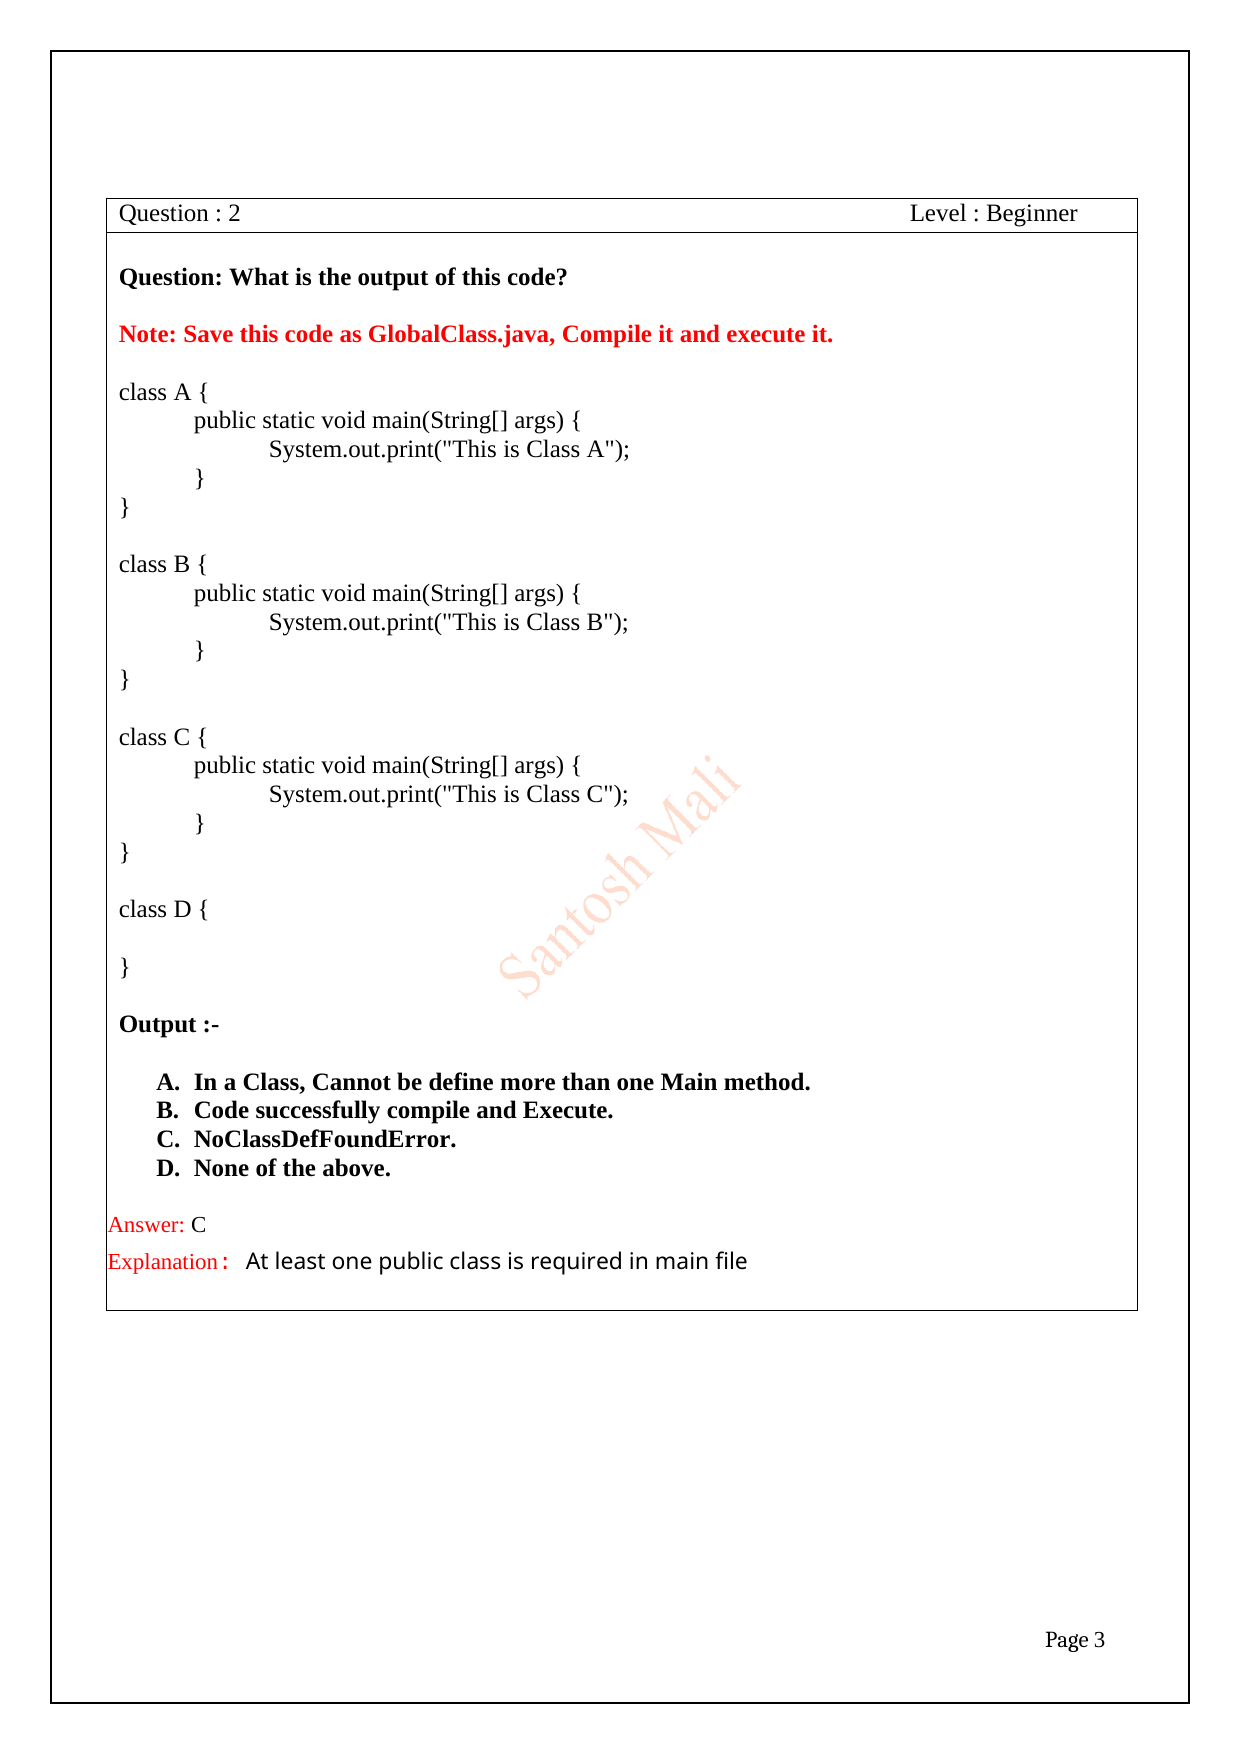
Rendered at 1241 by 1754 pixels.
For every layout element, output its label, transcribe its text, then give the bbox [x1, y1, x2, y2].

table_cell Question: What is the output of this code? Note: Save this code as GlobalClass.java, Compile it and execute it. class A { public static void main(String[] args) { System.out.print("This is Class A"); } } class B { public static void main(String[] args) { System.out.print("This is Class B"); } } class C { public static void main(String[] args) { System.out.print("This is Class C"); } } class D { } Output :- In a Class, Cannot be define more than one Main method. Code successfully compile and Execute. NoClassDefFoundError. None of the above. Answer: C Explanation: At least one public class is required in main file [107, 233, 1137, 1310]
table_header Question : 2 Level : Beginner [107, 199, 1137, 232]
